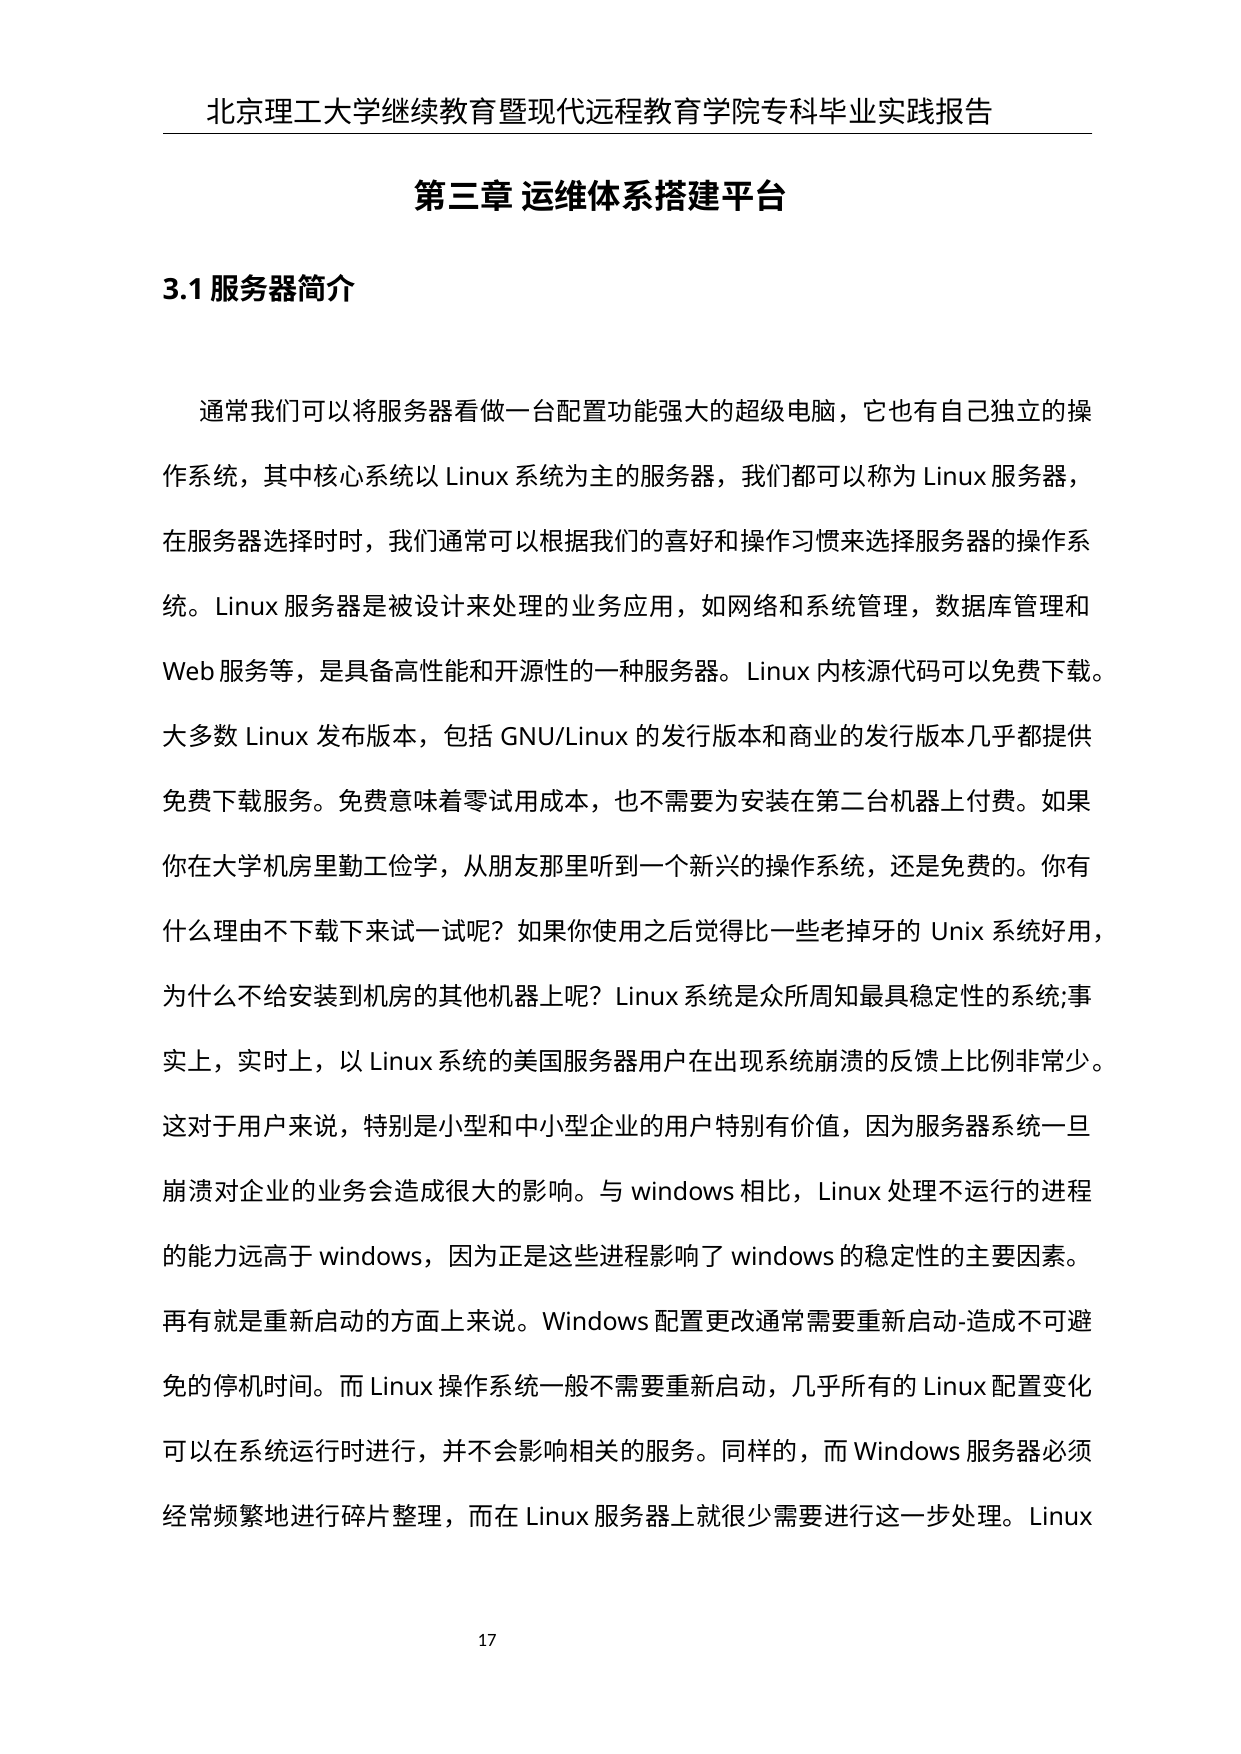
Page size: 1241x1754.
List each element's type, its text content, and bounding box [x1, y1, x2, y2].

list 运维体系搭建平台 [162, 162, 1092, 227]
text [162, 377, 1092, 1547]
subtitle 3.1服务器简介 [162, 254, 1092, 319]
